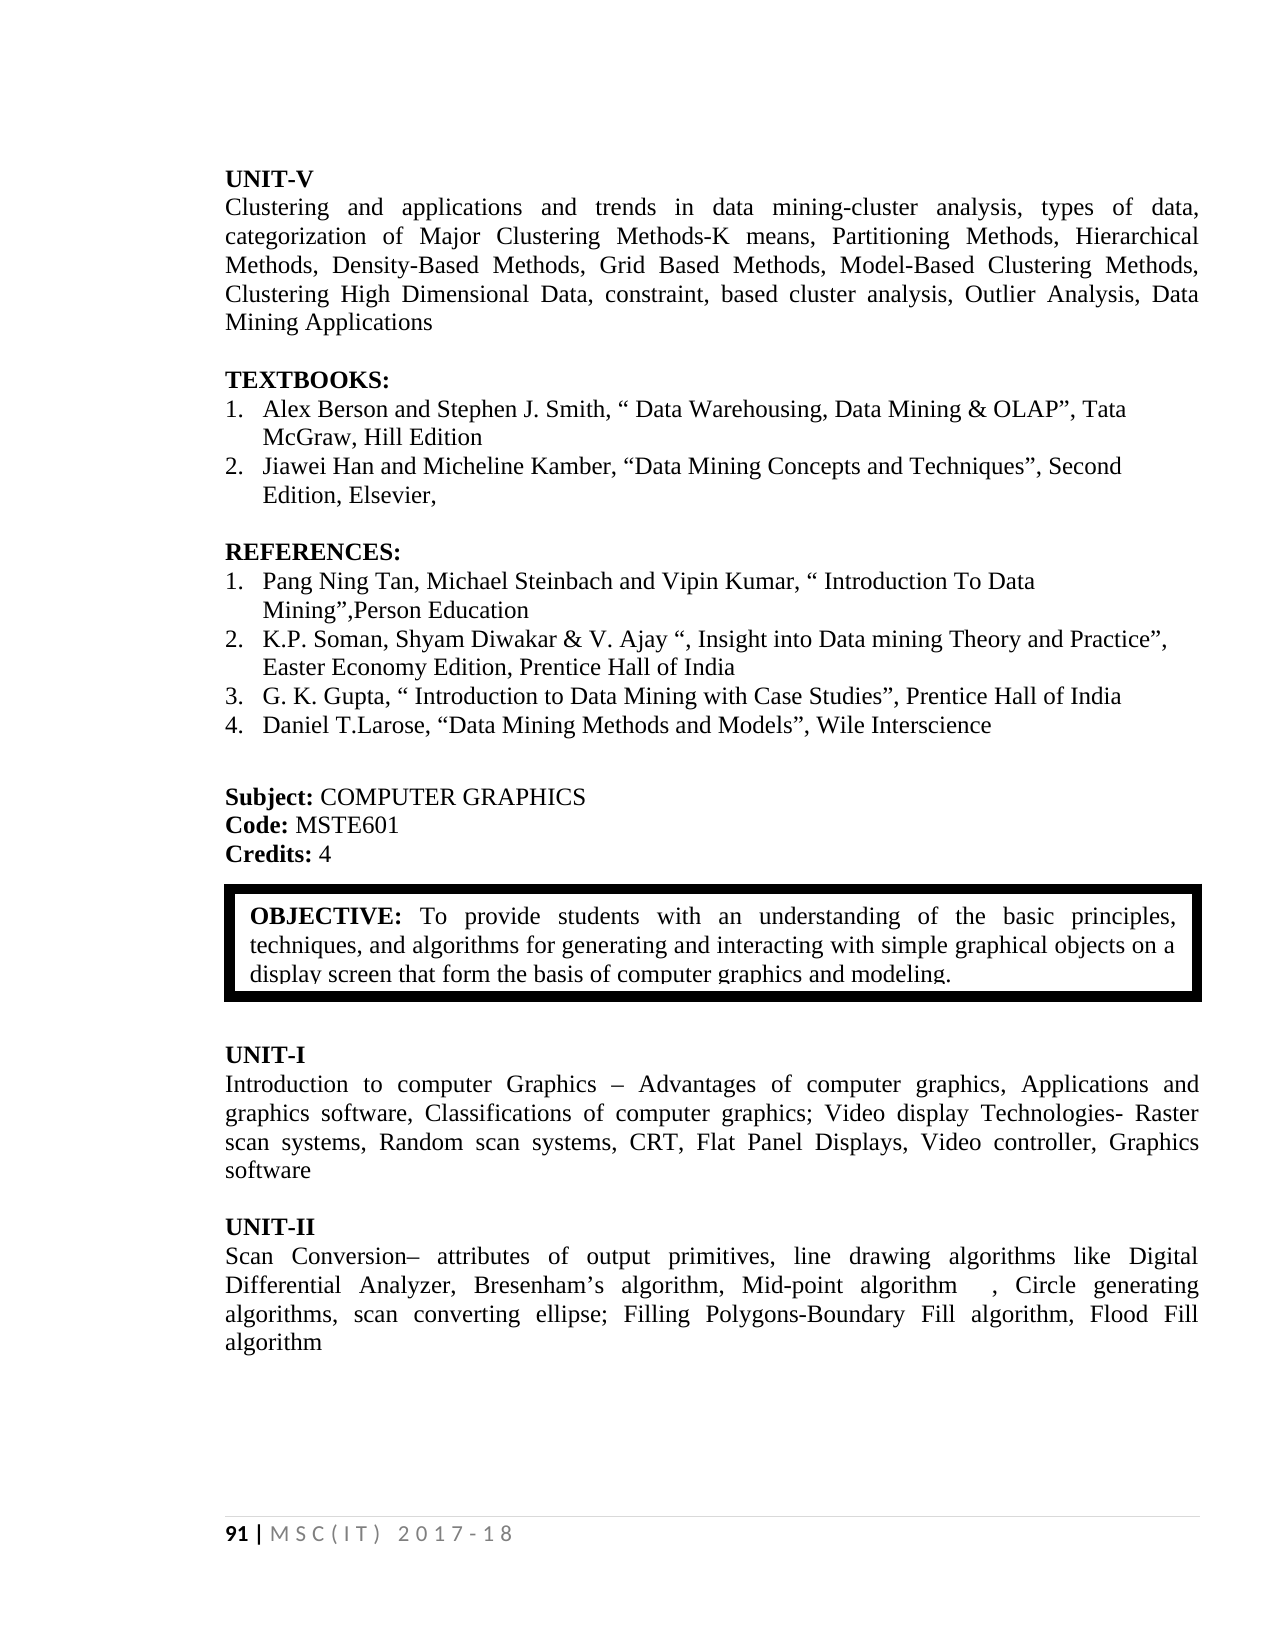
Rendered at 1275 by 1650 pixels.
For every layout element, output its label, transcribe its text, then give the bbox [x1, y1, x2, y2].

text Scan Conversion– attributes of output primitives, line drawing algorithms like Digital Differential Analyzer, Bresenham’s algorithm, Mid-point algorithm , Circle generating algorithms, scan converting ellipse; Filling Polygons-Boundary Fill algorithm, Flood Fill algorithm [225, 1241, 1200, 1356]
list Pang Ning Tan, Michael Steinbach and Vipin Kumar, “ Introduction To Data Mining”,Person Education [225, 566, 1200, 624]
text Code: MSTE601 [225, 811, 1200, 839]
list Alex Berson and Stephen J. Smith, “ Data Warehousing, Data Mining & OLAP”, Tata McGraw, Hill Edition [225, 394, 1200, 451]
list Daniel T.Larose, “Data Mining Methods and Models”, Wile Interscience [225, 710, 1200, 739]
list G. K. Gupta, “ Introduction to Data Mining with Case Studies”, Prentice Hall of India [225, 681, 1200, 710]
list K.P. Soman, Shyam Diwakar & V. Ajay “, Insight into Data mining Theory and Practice”, Easter Economy Edition, Prentice Hall of India [225, 624, 1200, 681]
text Credits: 4 [225, 839, 1200, 868]
text REFERENCES: [225, 537, 1200, 566]
text Clustering and applications and trends in data mining-cluster analysis, types of data, categorization of Major Clustering Methods-K means, Partitioning Methods, Hierarchical Methods, Density-Based Methods, Grid Based Methods, Model-Based Clustering Methods, Clustering High Dimensional Data, constraint, based cluster analysis, Outlier Analysis, Data Mining Applications [225, 192, 1200, 336]
text Introduction to computer Graphics – Advantages of computer graphics, Applications and graphics software, Classifications of computer graphics; Video display Technologies- Raster scan systems, Random scan systems, CRT, Flat Panel Displays, Video controller, Graphics software [225, 1069, 1200, 1212]
text UNIT-I [225, 1041, 1200, 1069]
text Subject: COMPUTER GRAPHICS [225, 782, 1200, 811]
text UNIT-V [225, 164, 1200, 192]
text UNIT-II [225, 1212, 1200, 1241]
text TEXTBOOKS: [225, 365, 1200, 394]
list Jiawei Han and Micheline Kamber, “Data Mining Concepts and Techniques”, Second Edition, Elsevier, [225, 451, 1200, 509]
